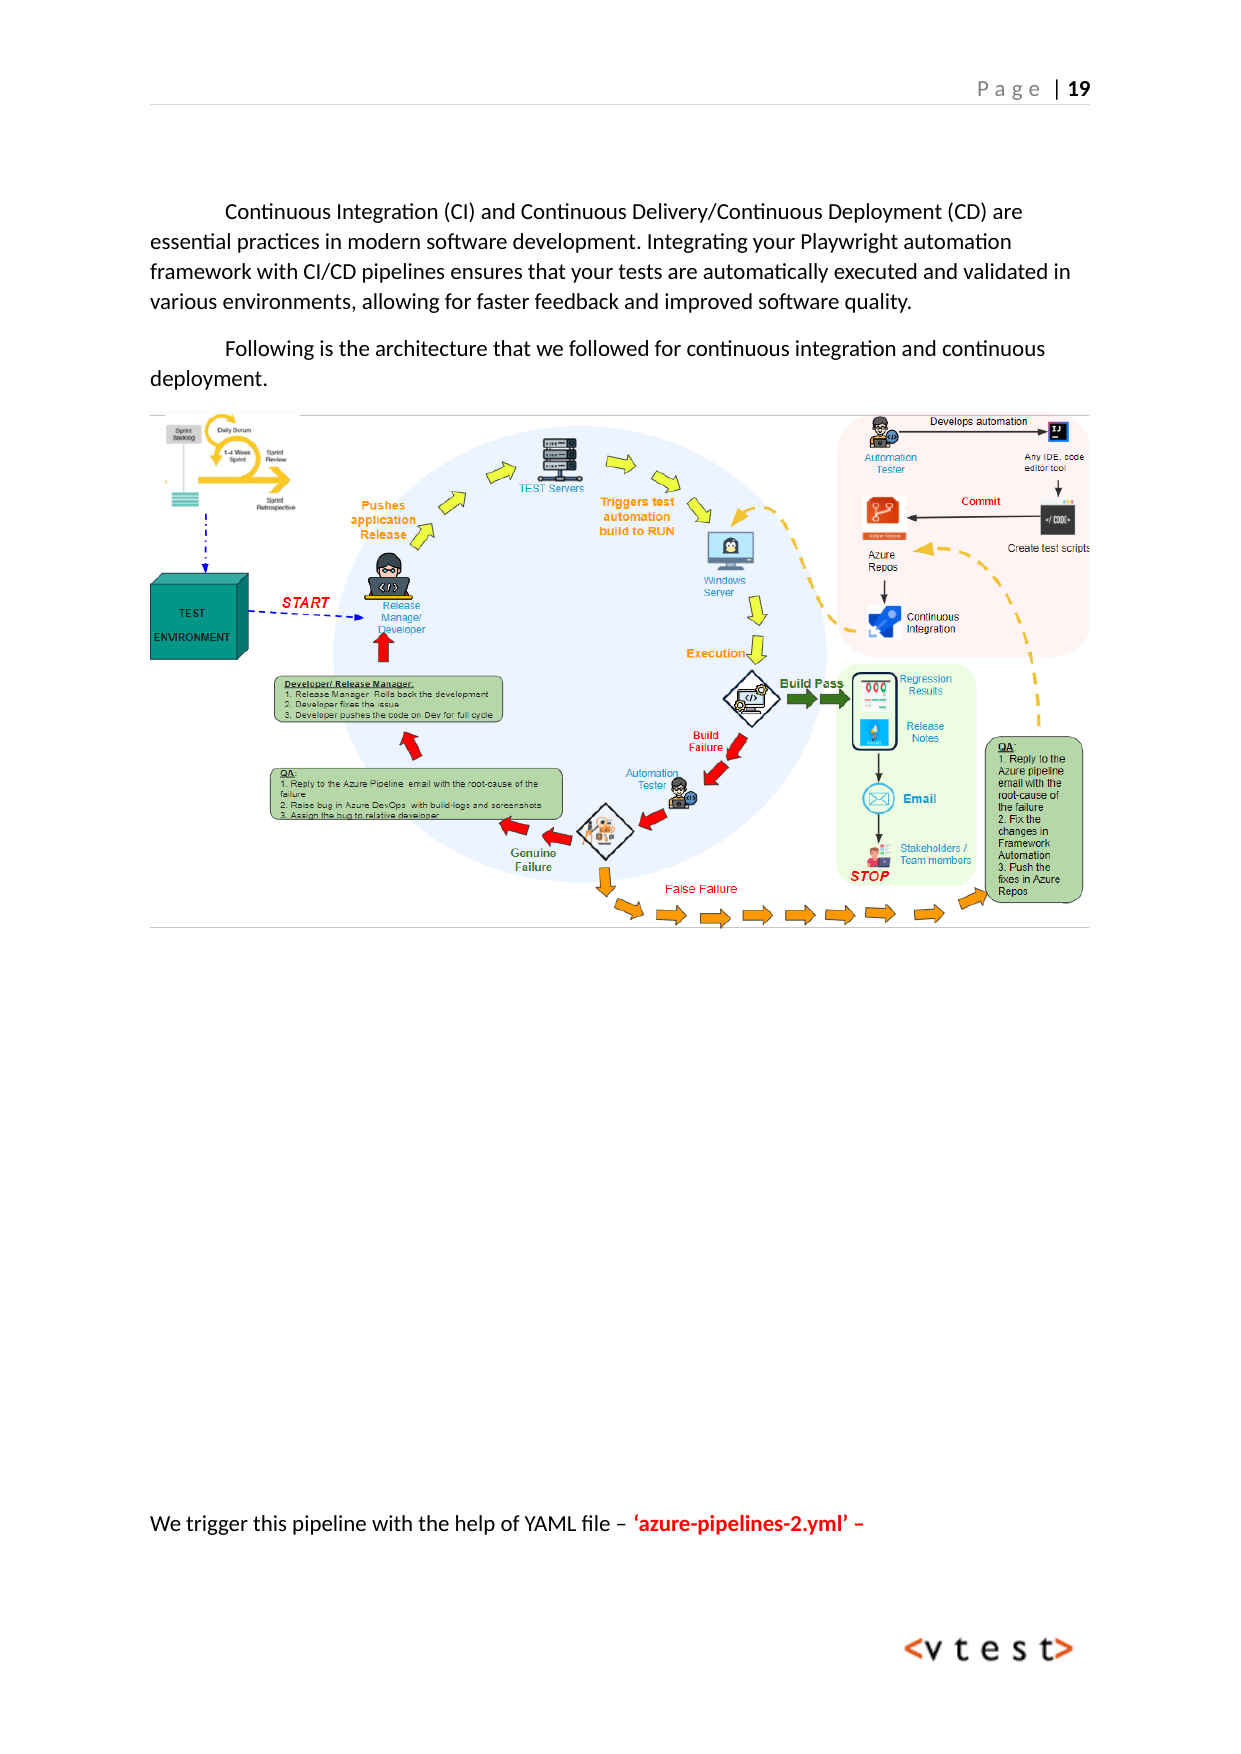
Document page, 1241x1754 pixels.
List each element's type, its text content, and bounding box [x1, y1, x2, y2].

text Continuous Integration (CI) and Continuous Delivery/Continuous Deployment (CD) are essential practices in modern software development. Integrating your Playwright automation framework with CI/CD pipelines ensures that your tests are automatically executed and validated in various environments, allowing for faster feedback and improved software quality. [150, 197, 1090, 316]
text We trigger this pipeline with the help of YAML file – ‘azure-pipelines-2.yml’ – [150, 1509, 1090, 1537]
text Following is the architecture that we followed for continuous integration and continuous deployment. [150, 334, 1090, 393]
picture [150, 411, 1090, 929]
picture [887, 1618, 1091, 1681]
